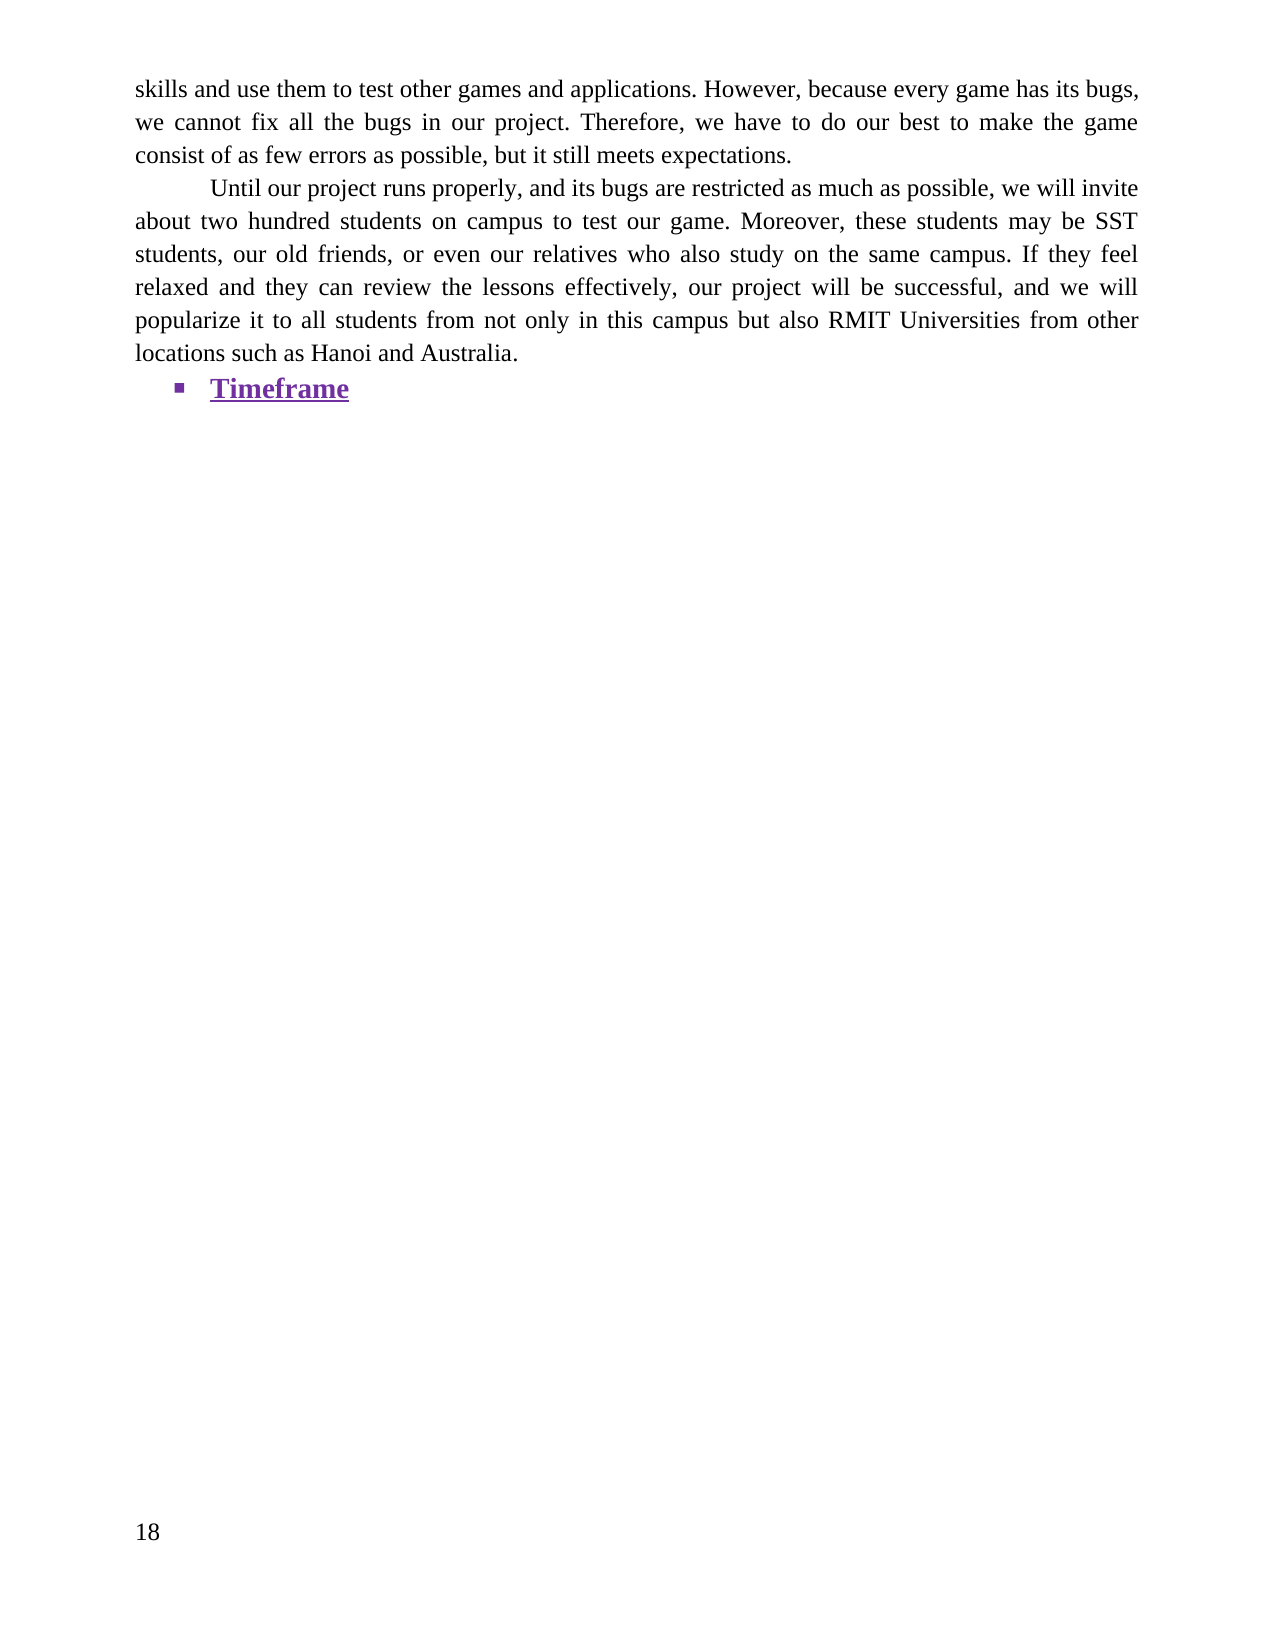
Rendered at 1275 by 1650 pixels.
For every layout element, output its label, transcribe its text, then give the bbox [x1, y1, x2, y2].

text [135, 74, 1140, 169]
subtitle Timeframe [172, 371, 1140, 405]
text Until our project runs properly, and its bugs are restricted as much as possible, we will invite about two hundred students on campus to test our game. Moreover, these students may be SST students, our old friends, or even our relatives who also study on the same campus. If they feel relaxed and they can review the lessons effectively, our project will be successful, and we will popularize it to all students from not only in this campus but also RMIT Universities from other locations such as Hanoi and Australia. [135, 173, 1140, 367]
